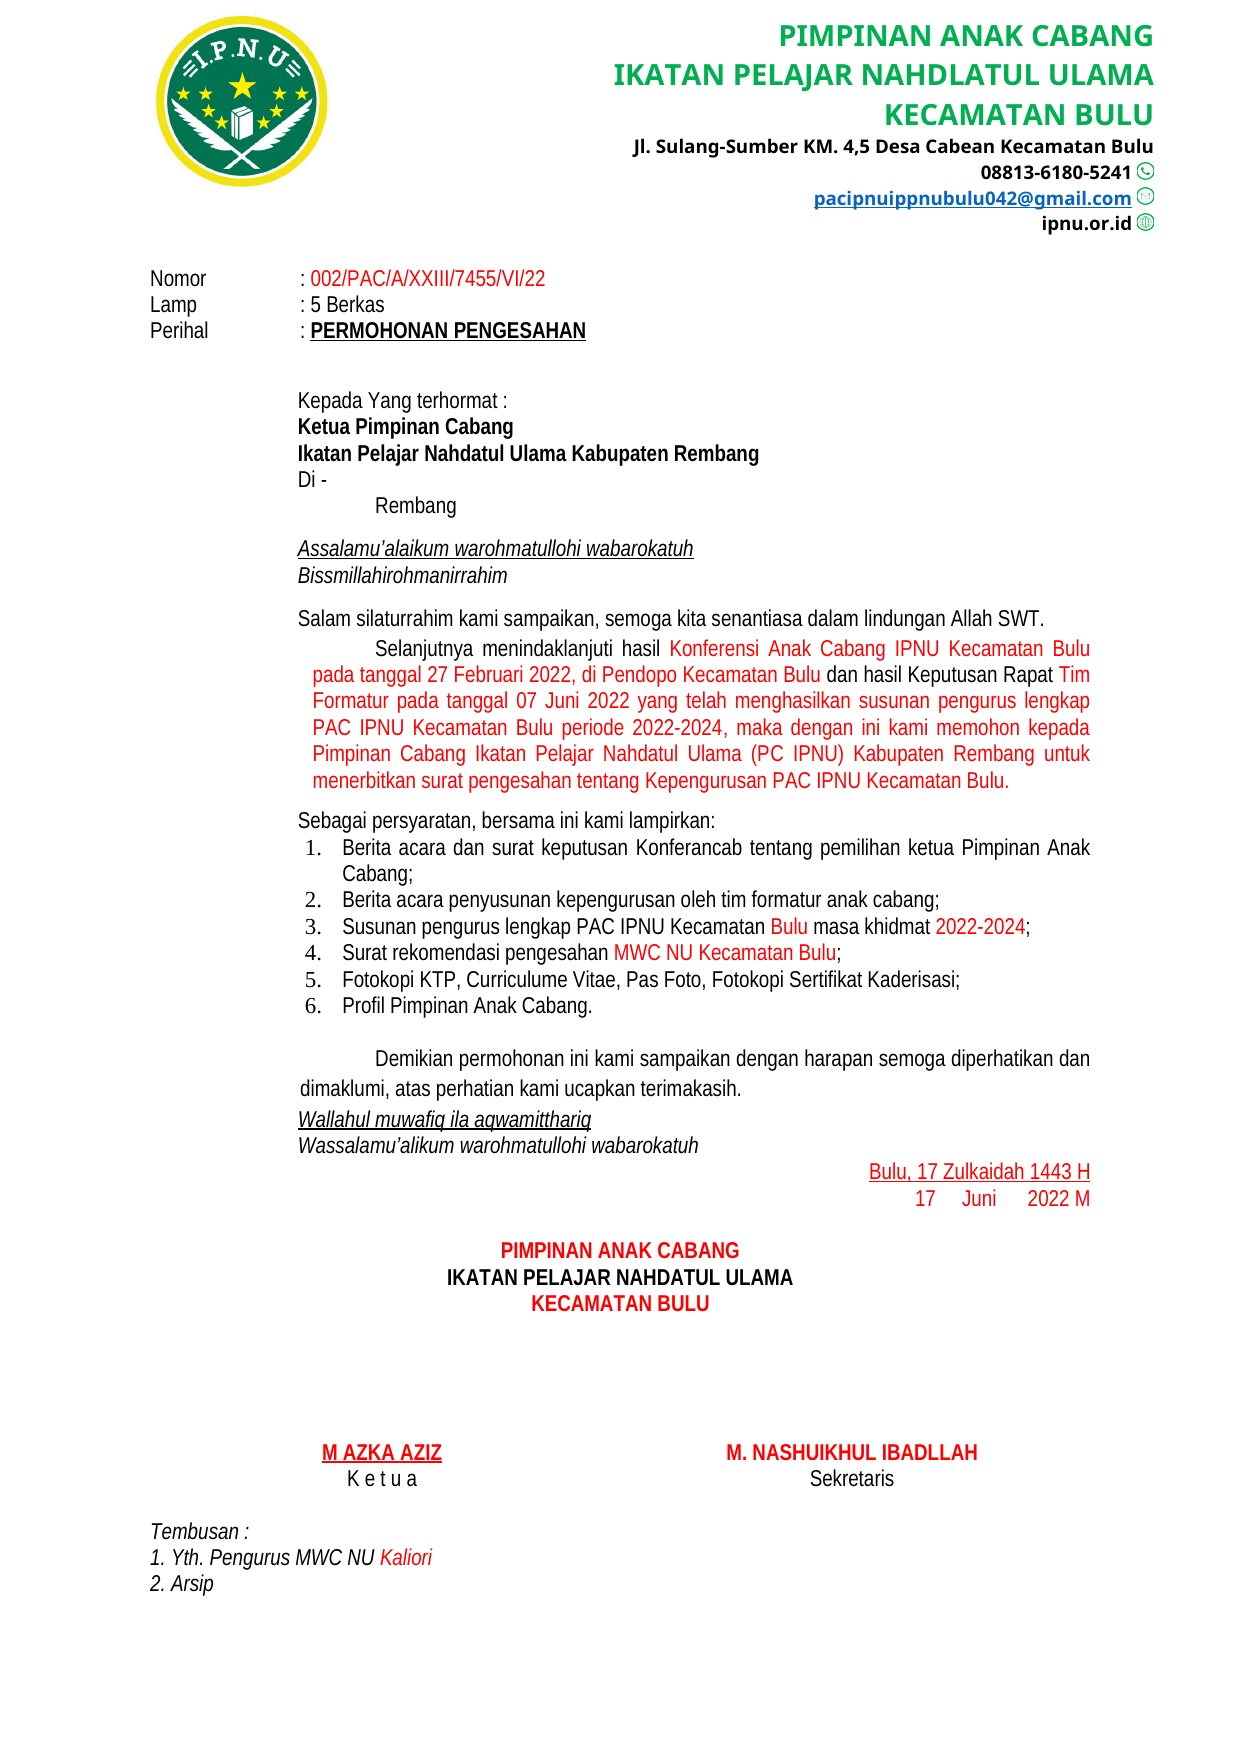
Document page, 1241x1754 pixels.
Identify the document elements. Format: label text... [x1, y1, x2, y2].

picture [152, 12, 331, 190]
table_header M. NASHUIKHUL IBADLLAH Sekretaris [614, 1439, 1090, 1491]
text Demikian permohonan ini kami sampaikan dengan harapan semoga diperhatikan dan dimaklumi, atas perhatian kami ucapkan terimakasih. [300, 1045, 1090, 1102]
text Bulu, 17 Zulkaidah 1443 H [150, 1158, 1090, 1184]
list Fotokopi KTP, Curriculume Vitae, Pas Foto, Fotokopi Sertifikat Kaderisasi; [304, 966, 1090, 992]
list Profil Pimpinan Anak Cabang. [304, 992, 1090, 1019]
text Selanjutnya menindaklanjuti hasil Konferensi Anak Cabang IPNU Kecamatan Bulu pada tanggal 27 Februari 2022, di Pendopo Kecamatan Bulu dan hasil Keputusan Rapat Tim Formatur pada tanggal 07 Juni 2022 yang telah menghasilkan susunan pengurus lengkap PAC IPNU Kecamatan Bulu periode 2022-2024, maka dengan ini kami memohon kepada Pimpinan Cabang Ikatan Pelajar Nahdatul Ulama (PC IPNU) Kabupaten Rembang untuk menerbitkan surat pengesahan tentang Kepengurusan PAC IPNU Kecamatan Bulu. [312, 635, 1090, 793]
text Wallahul muwafiq ila aqwamitthariq [298, 1106, 1090, 1132]
text Ketua Pimpinan Cabang [298, 413, 1090, 439]
text Rembang [300, 492, 1090, 519]
list Berita acara dan surat keputusan Konferancab tentang pemilihan ketua Pimpinan Anak Cabang; [304, 834, 1090, 886]
picture [1137, 213, 1155, 231]
text KECAMATAN BULU [150, 1290, 1090, 1316]
text Nomor : 002/PAC/A/XXIII/7455/VI/22 [150, 265, 1090, 291]
text Sebagai persyaratan, bersama ini kami lampirkan: [298, 807, 1090, 834]
table_header M AZKA AZIZ K e t u a [150, 1439, 613, 1491]
text Wassalamu’alikum warohmatullohi wabarokatuh [298, 1132, 1090, 1158]
list Berita acara penyusunan kepengurusan oleh tim formatur anak cabang; [304, 886, 1090, 913]
text 17 Juni 2022 M [150, 1184, 1090, 1211]
list Surat rekomendasi pengesahan MWC NU Kecamatan Bulu; [304, 939, 1090, 966]
text 1. Yth. Pengurus MWC NU Kaliori [150, 1544, 1090, 1570]
picture [1137, 187, 1155, 205]
text Assalamu’alaikum warohmatullohi wabarokatuh [298, 535, 1090, 562]
text Salam silaturrahim kami sampaikan, semoga kita senantiasa dalam lindungan Allah SWT. [298, 604, 1090, 631]
list Susunan pengurus lengkap PAC IPNU Kecamatan Bulu masa khidmat 2022-2024; [304, 913, 1090, 939]
text Bissmillahirohmanirrahim [298, 562, 1090, 588]
text Lamp : 5 Berkas [150, 291, 1090, 317]
text 2. Arsip [150, 1570, 1090, 1597]
text PIMPINAN ANAK CABANG [150, 1237, 1090, 1264]
text Kepada Yang terhormat : [298, 387, 1090, 413]
picture [1137, 162, 1155, 180]
text Tembusan : [150, 1518, 1090, 1544]
text Di - [298, 466, 1090, 492]
text IKATAN PELAJAR NAHDATUL ULAMA [150, 1264, 1090, 1290]
text Perihal : PERMOHONAN PENGESAHAN [150, 317, 1090, 344]
text Ikatan Pelajar Nahdatul Ulama Kabupaten Rembang [298, 439, 1090, 466]
